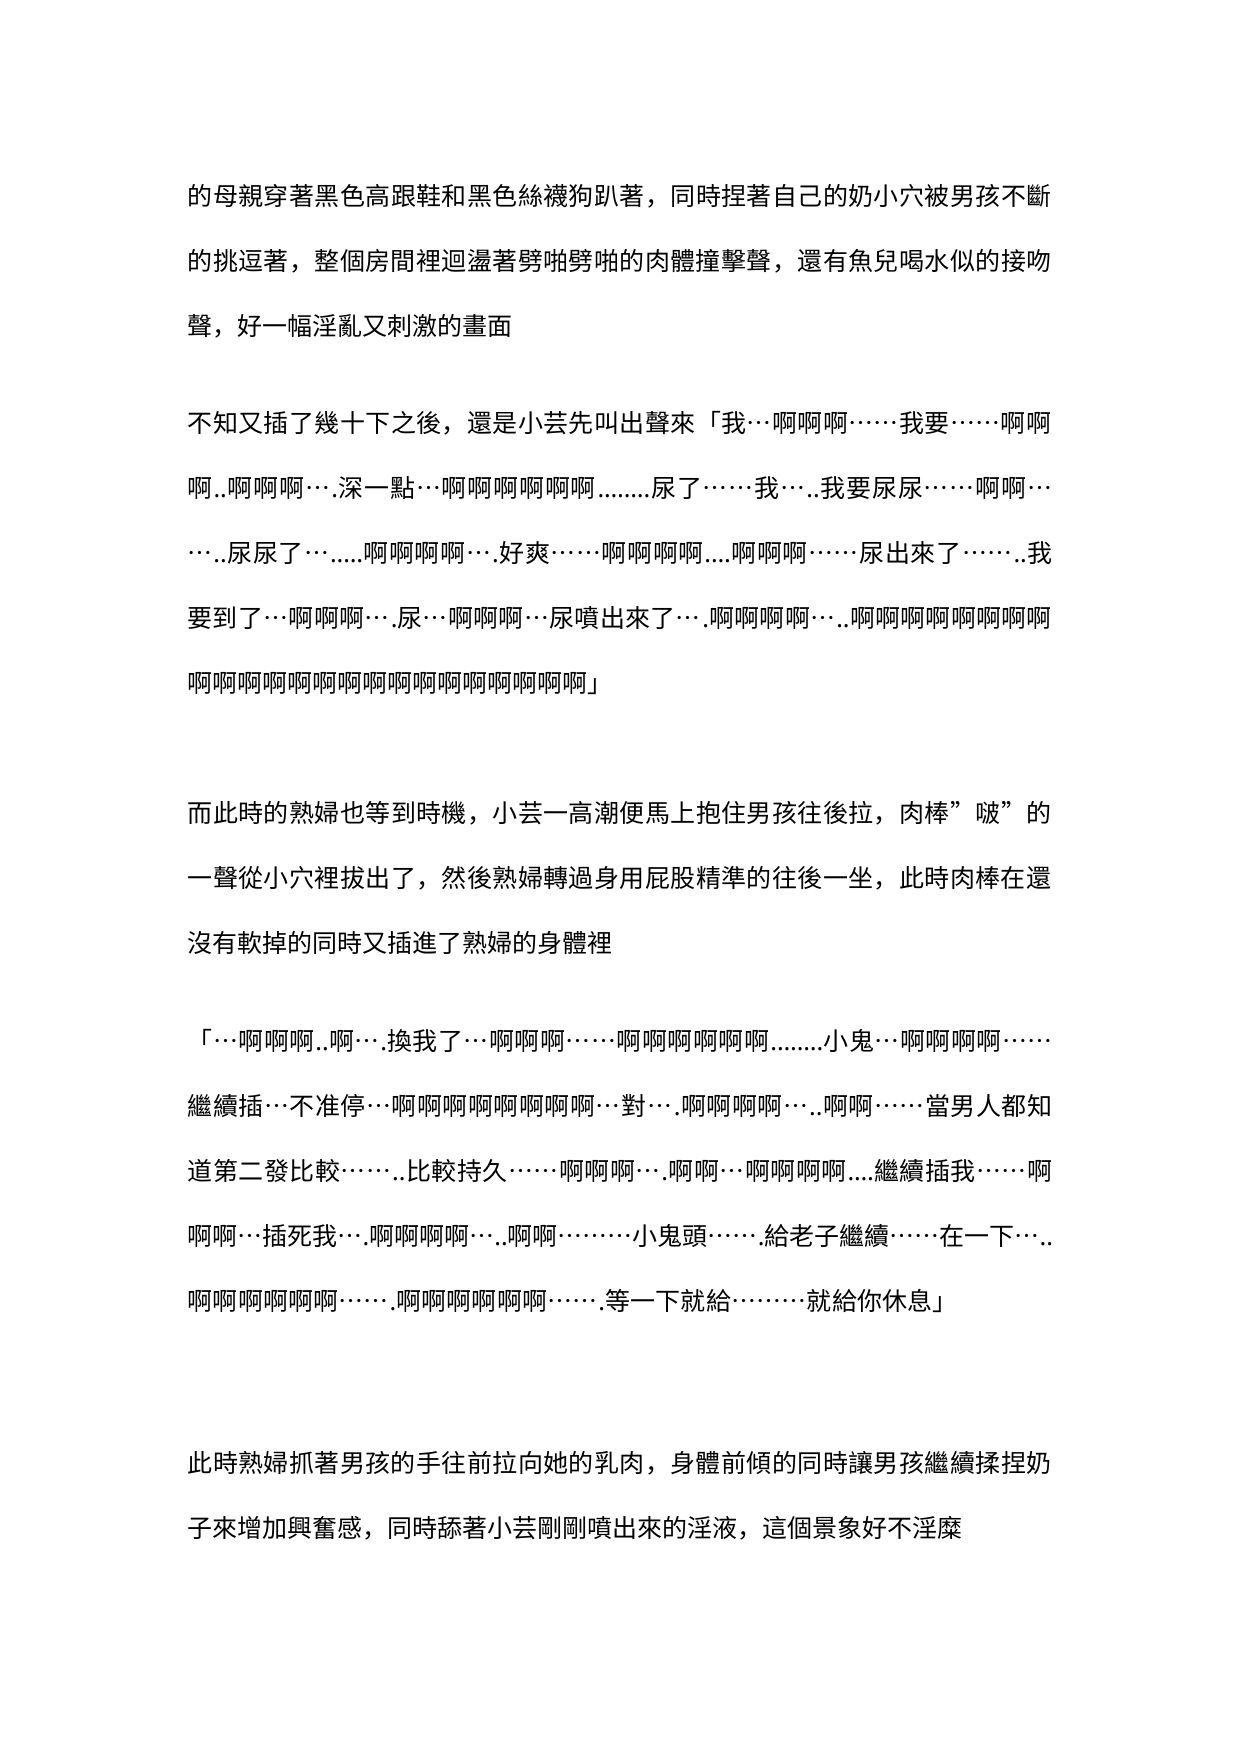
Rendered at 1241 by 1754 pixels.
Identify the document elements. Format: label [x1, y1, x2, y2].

text [187, 162, 1053, 1592]
